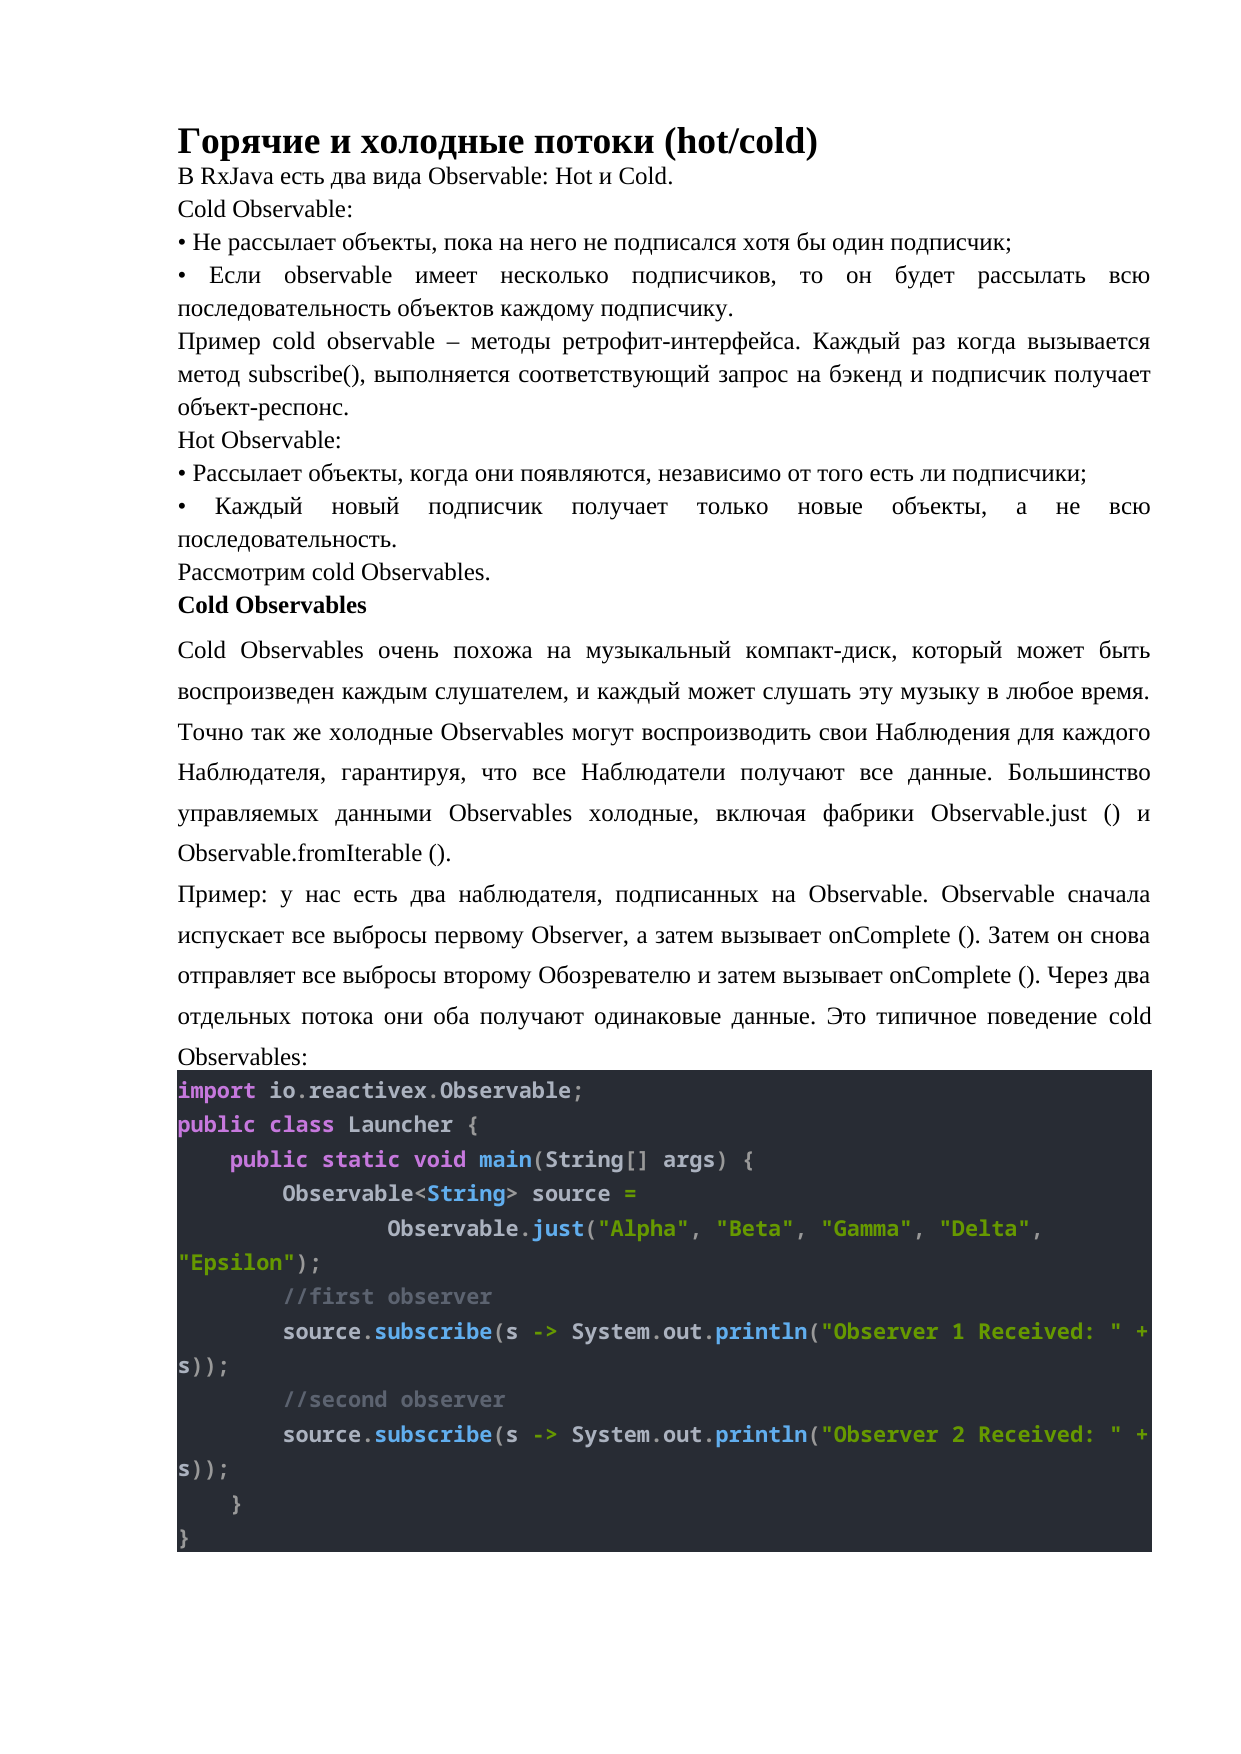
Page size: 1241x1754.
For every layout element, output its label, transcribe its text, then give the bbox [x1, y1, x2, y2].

text Рассмотрим cold Observables. [177, 557, 1152, 586]
text Пример: у нас есть два наблюдателя, подписанных на Observable. Observable сначала испускает все выбросы первому Observer, а затем вызывает onComplete (). Затем он снова отправляет все выбросы второму Обозревателю и затем вызывает onComplete (). Через два отдельных потока они оба получают одинаковые данные. Это типичное поведение cold Observables: [177, 867, 1152, 1070]
subtitle Горячие и холодные потоки (hot/cold) [177, 118, 1152, 161]
text • Если observable имеет несколько подписчиков, то он будет рассылать всю последовательность объектов каждому подписчику. [177, 260, 1152, 322]
text Cold Observables [177, 591, 1152, 619]
text //second observer [177, 1380, 1152, 1414]
text Observable<String> source = [177, 1173, 1152, 1208]
text } [177, 1517, 1152, 1552]
text source.subscribe(s -> System.out.println("Observer 2 Received: " + s)); [177, 1414, 1152, 1483]
text • Каждый новый подписчик получает только новые объекты, а не всю последовательность. [177, 491, 1152, 553]
text public static void main(String[] args) { [177, 1139, 1152, 1173]
text public class Launcher { [177, 1105, 1152, 1139]
text source.subscribe(s -> System.out.println("Observer 1 Received: " + s)); [177, 1311, 1152, 1380]
text Cold Observable: [177, 194, 1152, 223]
text Observable.just("Alpha", "Beta", "Gamma", "Delta", "Epsilon"); [177, 1208, 1152, 1277]
text } [177, 1483, 1152, 1517]
text • Не рассылает объекты, пока на него не подписался хотя бы один подписчик; [177, 227, 1152, 256]
text Пример cold observable – методы ретрофит-интерфейса. Каждый раз когда вызывается метод subscribe(), выполняется соответствующий запрос на бэкенд и подписчик получает объект-респонс. [177, 326, 1152, 421]
text Cold Observables очень похожа на музыкальный компакт-диск, который может быть воспроизведен каждым слушателем, и каждый может слушать эту музыку в любое время. Точно так же холодные Observables могут воспроизводить свои Наблюдения для каждого Наблюдателя, гарантируя, что все Наблюдатели получают все данные. Большинство управляемых данными Observables холодные, включая фабрики Observable.just () и Observable.fromIterable (). [177, 623, 1152, 867]
text • Рассылает объекты, когда они появляются, независимо от того есть ли подписчики; [177, 458, 1152, 487]
text Hot Observable: [177, 425, 1152, 454]
text //first observer [177, 1277, 1152, 1311]
text import io.reactivex.Observable; [177, 1070, 1152, 1105]
text В RxJava есть два вида Observable: Hot и Cold. [177, 161, 1152, 190]
